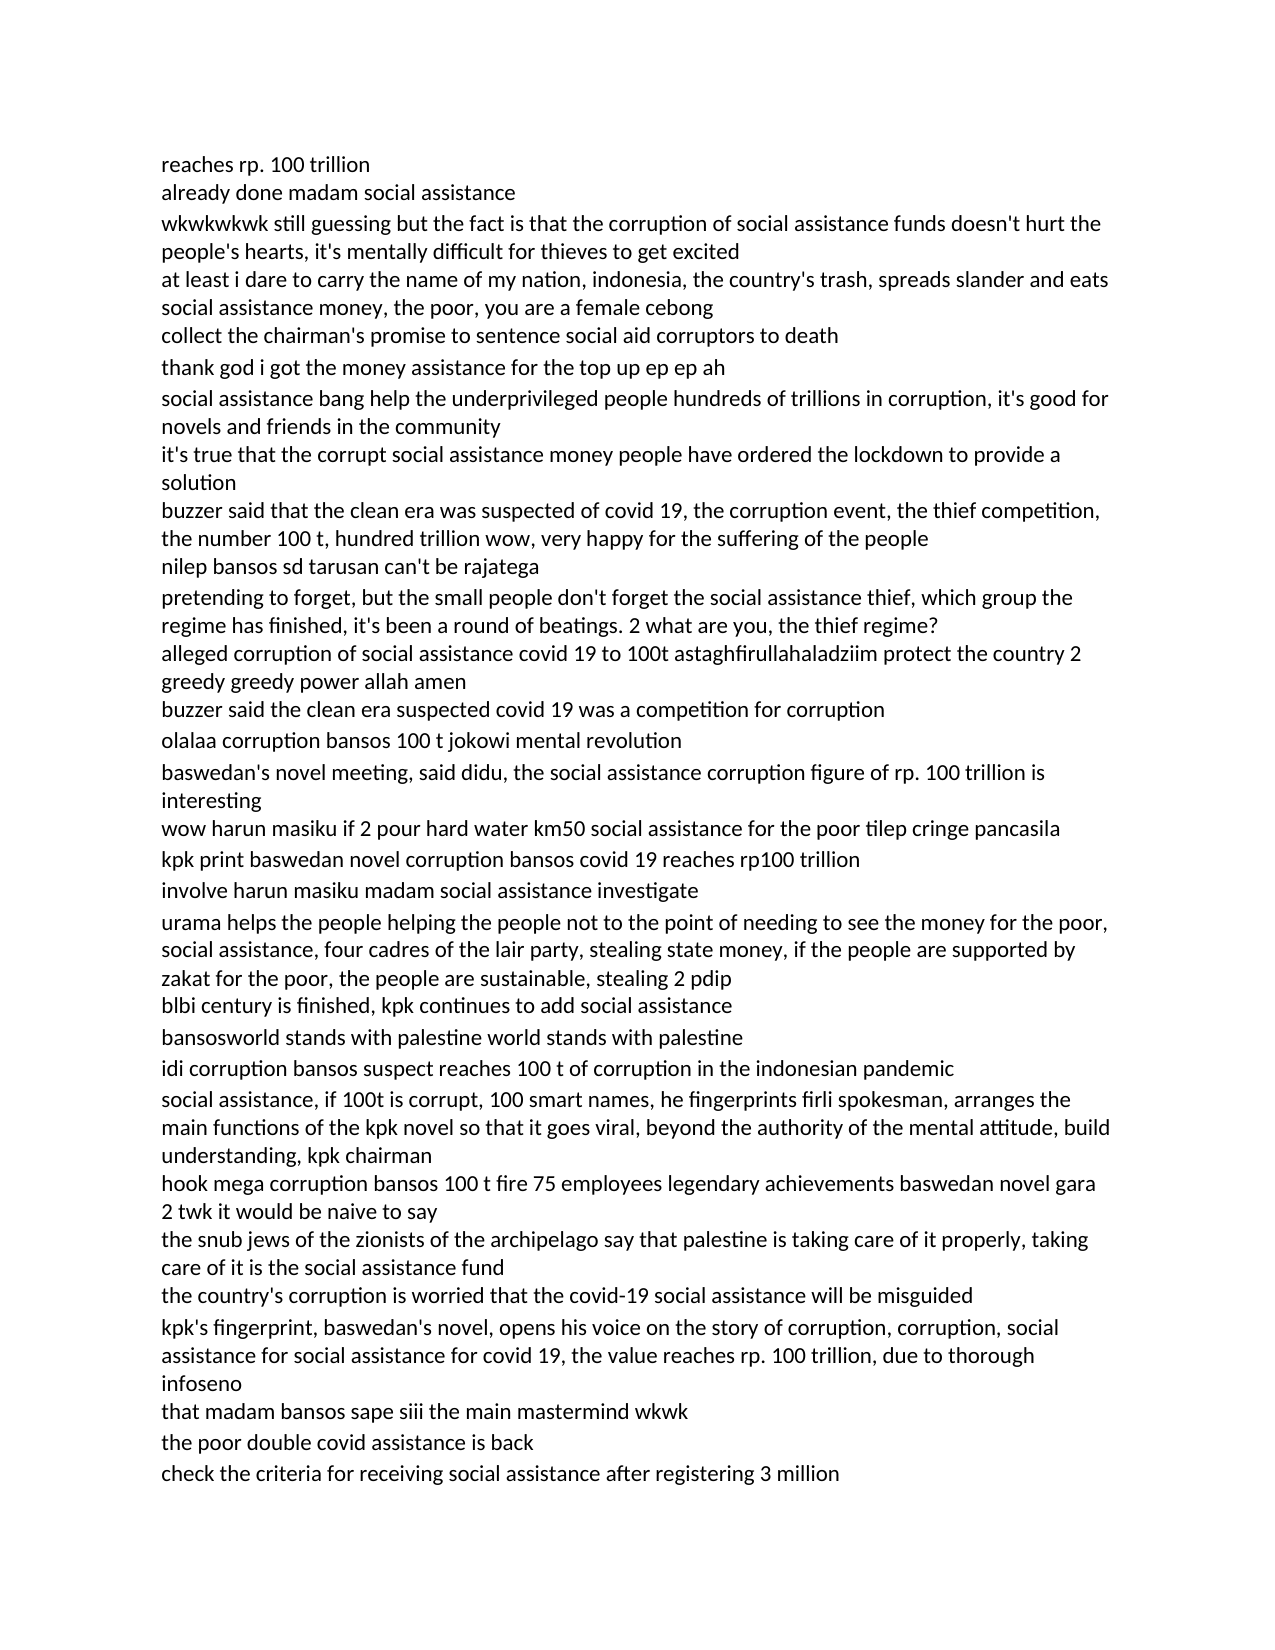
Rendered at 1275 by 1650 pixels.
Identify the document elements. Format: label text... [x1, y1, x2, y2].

table_cell thank god i got the money assistance for the top up ep ep ah [150, 353, 1125, 384]
table_cell the poor double covid assistance is back [150, 1428, 1125, 1459]
table_cell that madam bansos sape siii the main mastermind wkwk [150, 1397, 1125, 1428]
table_cell social assistance bang help the underprivileged people hundreds of trillions in corruption, it's good for novels and friends in the community [150, 384, 1125, 440]
table_cell the country's corruption is worried that the covid-19 social assistance will be misguided [150, 1282, 1125, 1313]
table_cell bansosworld stands with palestine world stands with palestine [150, 1023, 1125, 1054]
table_cell at least i dare to carry the name of my nation, indonesia, the country's trash, spreads slander and eats social assistance money, the poor, you are a female cebong [150, 265, 1125, 321]
table_cell baswedan's novel meeting, said didu, the social assistance corruption figure of rp. 100 trillion is interesting [150, 758, 1125, 814]
table_cell alleged corruption of social assistance covid 19 to 100t astaghfirullahaladziim protect the country 2 greedy greedy power allah amen [150, 639, 1125, 695]
table_cell collect the chairman's promise to sentence social aid corruptors to death [150, 321, 1125, 353]
table_cell the snub jews of the zionists of the archipelago say that palestine is taking care of it properly, taking care of it is the social assistance fund [150, 1226, 1125, 1282]
table_cell kpk's fingerprint, baswedan's novel, opens his voice on the story of corruption, corruption, social assistance for social assistance for covid 19, the value reaches rp. 100 trillion, due to thorough infoseno [150, 1313, 1125, 1397]
table_cell hook mega corruption bansos 100 t fire 75 employees legendary achievements baswedan novel gara 2 twk it would be naive to say [150, 1170, 1125, 1226]
table_cell involve harun masiku madam social assistance investigate [150, 876, 1125, 908]
table_cell check the criteria for receiving social assistance after registering 3 million [150, 1459, 1125, 1491]
table_cell social assistance, if 100t is corrupt, 100 smart names, he fingerprints firli spokesman, arranges the main functions of the kpk novel so that it goes viral, beyond the authority of the mental attitude, build understanding, kpk chairman [150, 1085, 1125, 1169]
table_cell pretending to forget, but the small people don't forget the social assistance thief, which group the regime has finished, it's been a round of beatings. 2 what are you, the thief regime? [150, 583, 1125, 639]
table_cell buzzer said the clean era suspected covid 19 was a competition for corruption [150, 695, 1125, 727]
table_cell buzzer said that the clean era was suspected of covid 19, the corruption event, the thief competition, the number 100 t, hundred trillion wow, very happy for the suffering of the people [150, 496, 1125, 552]
table_cell kpk print baswedan novel corruption bansos covid 19 reaches rp100 trillion [150, 845, 1125, 876]
table_cell blbi century is finished, kpk continues to add social assistance [150, 992, 1125, 1023]
table_cell urama helps the people helping the people not to the point of needing to see the money for the poor, social assistance, four cadres of the lair party, stealing state money, if the people are supported by zakat for the poor, the people are sustainable, stealing 2 pdip [150, 908, 1125, 992]
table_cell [150, 150, 1125, 178]
table_cell already done madam social assistance [150, 178, 1125, 209]
table_cell idi corruption bansos suspect reaches 100 t of corruption in the indonesian pandemic [150, 1054, 1125, 1085]
table_cell wkwkwkwk still guessing but the fact is that the corruption of social assistance funds doesn't hurt the people's hearts, it's mentally difficult for thieves to get excited [150, 209, 1125, 265]
table_cell olalaa corruption bansos 100 t jokowi mental revolution [150, 727, 1125, 758]
table_cell nilep bansos sd tarusan can't be rajatega [150, 552, 1125, 583]
table_cell it's true that the corrupt social assistance money people have ordered the lockdown to provide a solution [150, 440, 1125, 496]
table_cell wow harun masiku if 2 pour hard water km50 social assistance for the poor tilep cringe pancasila [150, 814, 1125, 845]
